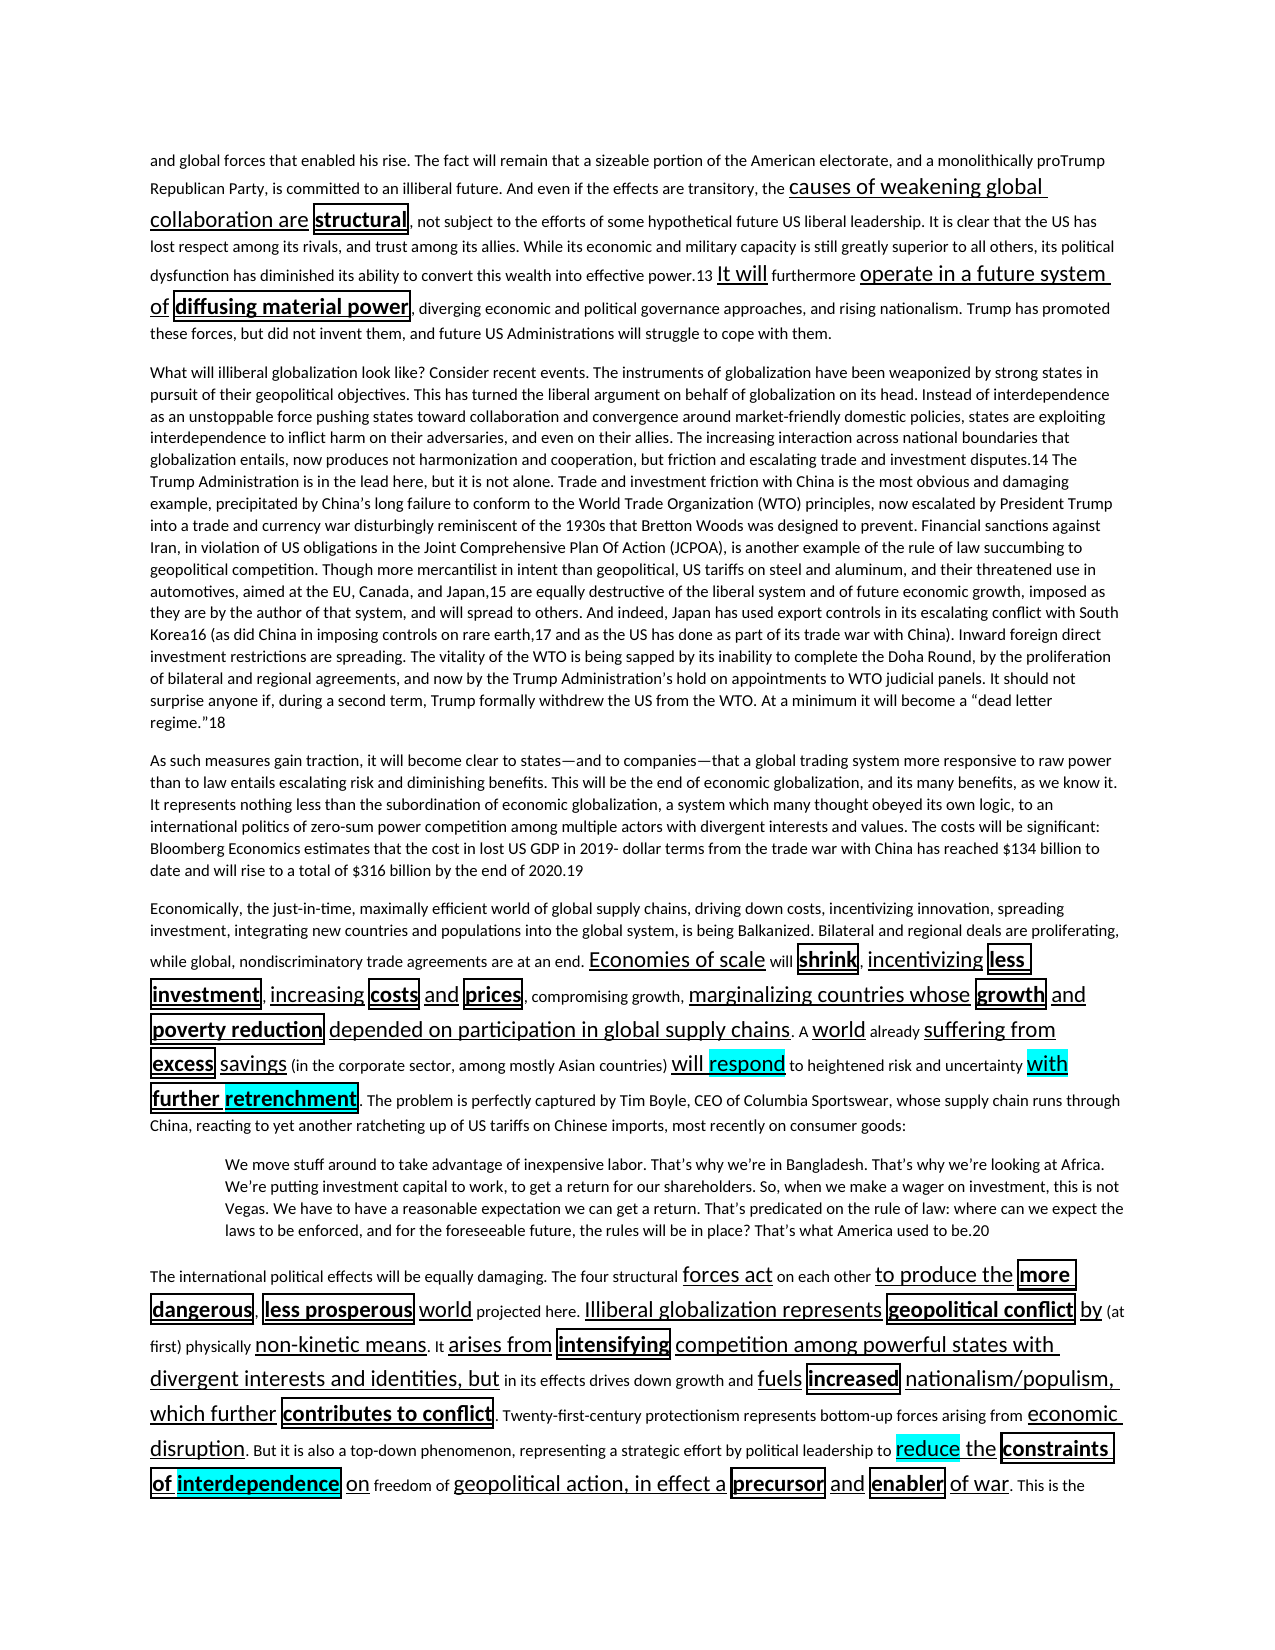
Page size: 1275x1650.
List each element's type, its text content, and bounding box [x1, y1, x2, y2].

text As such measures gain traction, it will become clear to states—and to companies—that a global trading system more responsive to raw power than to law entails escalating risk and diminishing benefits. This will be the end of economic globalization, and its many benefits, as we know it. It represents nothing less than the subordination of economic globalization, a system which many thought obeyed its own logic, to an international politics of zero-sum power competition among multiple actors with divergent interests and values. The costs will be significant: Bloomberg Economics estimates that the cost in lost US GDP in 2019- dollar terms from the trade war with China has reached $134 billion to date and will rise to a total of $316 billion by the end of 2020.19 [150, 751, 1125, 880]
text Economically, the just-in-time, maximally efficient world of global supply chains, driving down costs, incentivizing innovation, spreading investment, integrating new countries and populations into the global system, is being Balkanized. Bilateral and regional deals are proliferating, while global, nondiscriminatory trade agreements are at an end. Economies of scale will shrink, incentivizing less investment, increasing costs and prices, compromising growth, marginalizing countries whose growth and poverty reduction depended on participation in global supply chains. A world already suffering from excess savings (in the corporate sector, among mostly Asian countries) will respond to heightened risk and uncertainty with further retrenchment. The problem is perfectly captured by Tim Boyle, CEO of Columbia Sportswear, whose supply chain runs through China, reacting to yet another ratcheting up of US tariffs on Chinese imports, most recently on consumer goods: [150, 898, 1125, 1136]
text We move stuff around to take advantage of inexpensive labor. That’s why we’re in Bangladesh. That’s why we’re looking at Africa. We’re putting investment capital to work, to get a return for our shareholders. So, when we make a wager on investment, this is not Vegas. We have to have a reasonable expectation we can get a return. That’s predicated on the rule of law: where can we expect the laws to be enforced, and for the foreseeable future, the rules will be in place? That’s what America used to be.20 [225, 1154, 1125, 1240]
text What will illiberal globalization look like? Consider recent events. The instruments of globalization have been weaponized by strong states in pursuit of their geopolitical objectives. This has turned the liberal argument on behalf of globalization on its head. Instead of interdependence as an unstoppable force pushing states toward collaboration and convergence around market-friendly domestic policies, states are exploiting interdependence to inflict harm on their adversaries, and even on their allies. The increasing interaction across national boundaries that globalization entails, now produces not harmonization and cooperation, but friction and escalating trade and investment disputes.14 The Trump Administration is in the lead here, but it is not alone. Trade and investment friction with China is the most obvious and damaging example, precipitated by China’s long failure to conform to the World Trade Organization (WTO) principles, now escalated by President Trump into a trade and currency war disturbingly reminiscent of the 1930s that Bretton Woods was designed to prevent. Financial sanctions against Iran, in violation of US obligations in the Joint Comprehensive Plan Of Action (JCPOA), is another example of the rule of law succumbing to geopolitical competition. Though more mercantilist in intent than geopolitical, US tariffs on steel and aluminum, and their threatened use in automotives, aimed at the EU, Canada, and Japan,15 are equally destructive of the liberal system and of future economic growth, imposed as they are by the author of that system, and will spread to others. And indeed, Japan has used export controls in its escalating conflict with South Korea16 (as did China in imposing controls on rare earth,17 and as the US has done as part of its trade war with China). Inward foreign direct investment restrictions are spreading. The vitality of the WTO is being sapped by its inability to complete the Doha Round, by the proliferation of bilateral and regional agreements, and now by the Trump Administration’s hold on appointments to WTO judicial panels. It should not surprise anyone if, during a second term, Trump formally withdrew the US from the WTO. At a minimum it will become a “dead letter regime.”18 [150, 362, 1125, 732]
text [150, 150, 1125, 344]
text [150, 1258, 1125, 1499]
